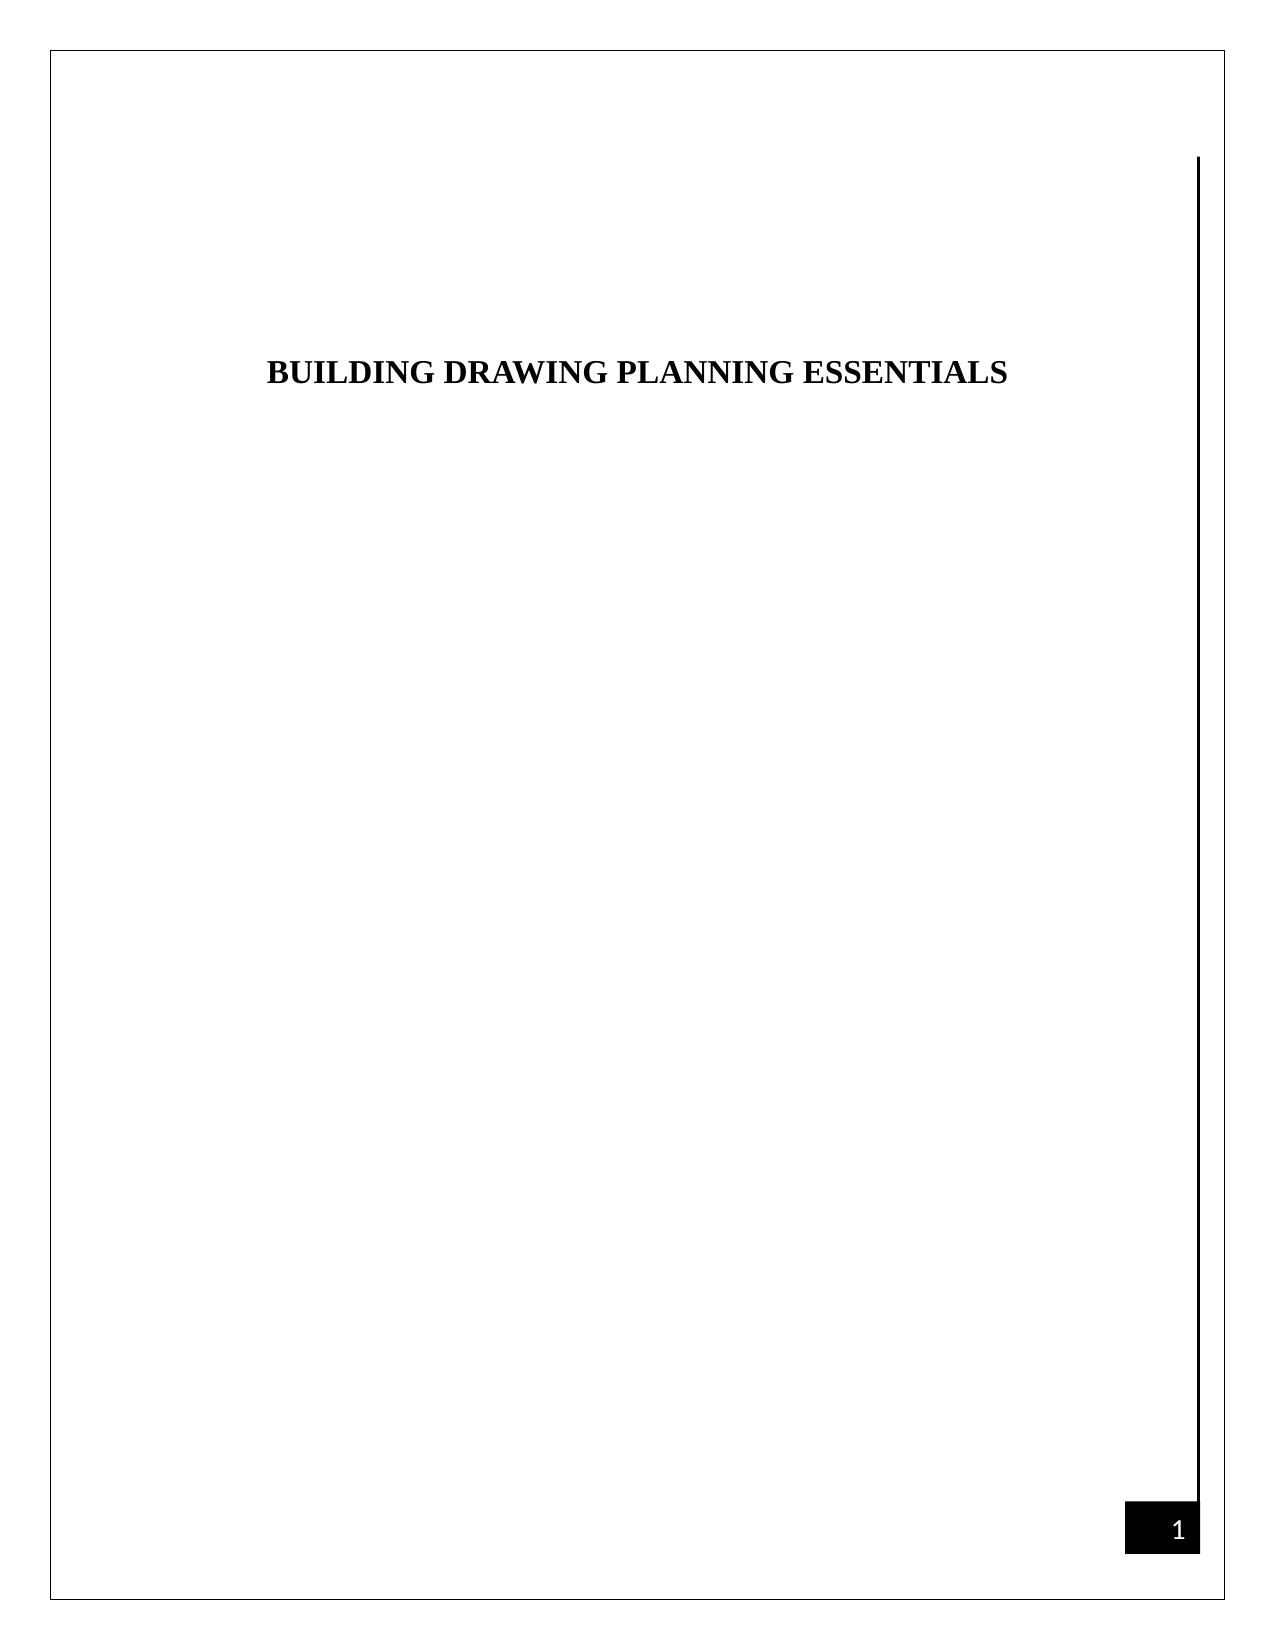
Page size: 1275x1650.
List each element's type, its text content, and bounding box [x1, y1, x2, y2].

text BUILDING DRAWING PLANNING ESSENTIALS [150, 353, 1125, 391]
